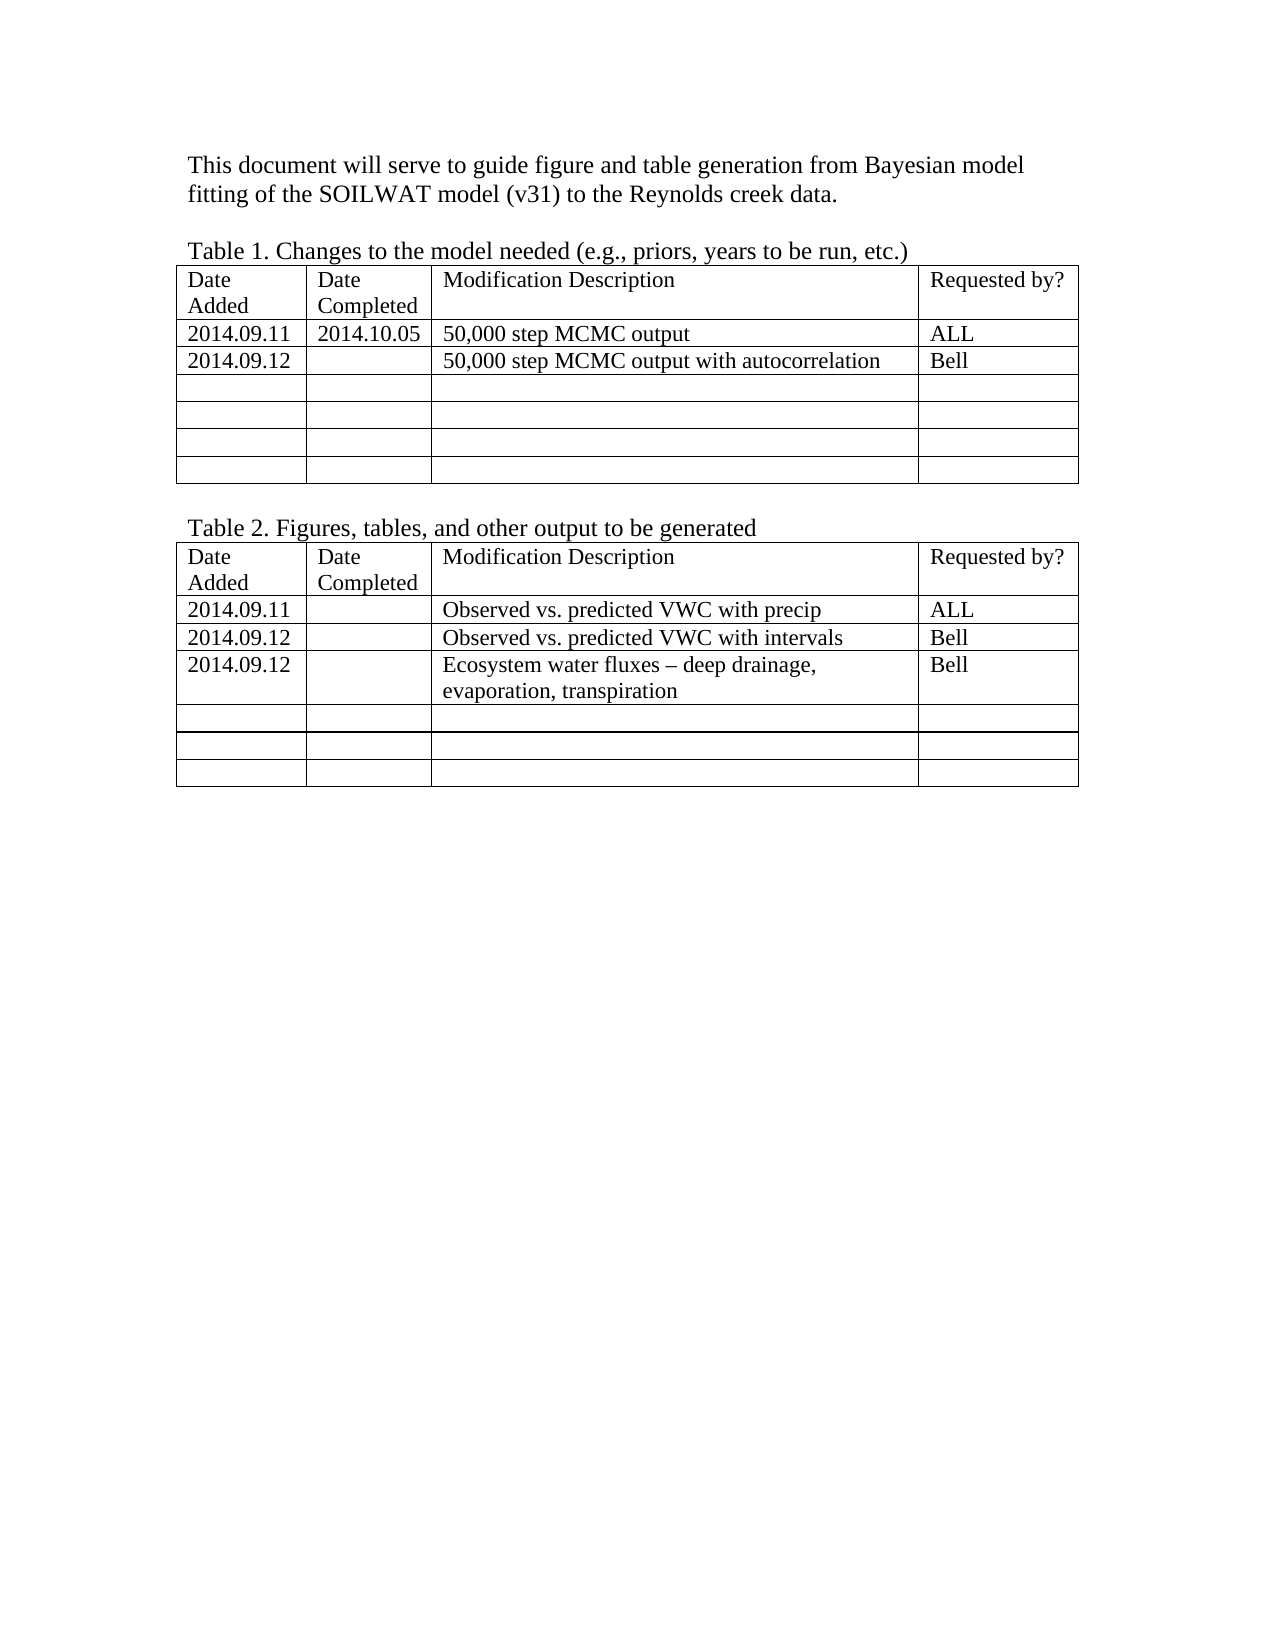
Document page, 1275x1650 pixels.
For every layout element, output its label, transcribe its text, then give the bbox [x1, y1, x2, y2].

table_header Date Completed [307, 266, 431, 319]
table_cell Ecosystem water fluxes – deep drainage, evaporation, transpiration [432, 651, 918, 704]
table_cell [177, 375, 306, 401]
table_cell ALL [919, 596, 1078, 623]
table_cell [432, 375, 918, 401]
table_cell [432, 733, 918, 759]
table_cell [177, 705, 306, 731]
table_header Requested by? [919, 543, 1078, 595]
table_cell ALL [919, 320, 1078, 346]
table_cell [432, 705, 918, 731]
table_header Date Added [177, 266, 306, 319]
table_cell [177, 760, 306, 786]
table_cell Bell [919, 347, 1078, 373]
table_cell [177, 733, 306, 759]
table_cell 2014.10.05 [307, 320, 431, 346]
text Table 2. Figures, tables, and other output to be generated [187, 513, 1087, 542]
table_cell [307, 596, 431, 623]
table_cell [307, 457, 431, 483]
table_cell 2014.09.11 [177, 320, 306, 346]
table_cell [919, 705, 1078, 731]
table_cell 2014.09.11 [177, 596, 306, 623]
table_cell Observed vs. predicted VWC with precip [432, 596, 918, 623]
table_cell [919, 733, 1078, 759]
table_header Date Completed [307, 543, 431, 595]
table_cell 50,000 step MCMC output [432, 320, 918, 346]
table_cell Bell [919, 624, 1078, 650]
table_cell 2014.09.12 [177, 347, 306, 373]
table_cell [432, 760, 918, 786]
table_cell [307, 651, 431, 704]
table_cell [307, 760, 431, 786]
table_header Modification Description [432, 543, 918, 595]
table_cell [177, 429, 306, 456]
table_cell 50,000 step MCMC output with autocorrelation [432, 347, 918, 373]
table_cell 2014.09.12 [177, 624, 306, 650]
table_cell [432, 429, 918, 456]
table_header Date Added [177, 543, 306, 595]
table_cell [432, 402, 918, 428]
table_cell Observed vs. predicted VWC with intervals [432, 624, 918, 650]
table_cell [307, 429, 431, 456]
table_cell [919, 402, 1078, 428]
table_cell [307, 624, 431, 650]
table_cell [177, 402, 306, 428]
table_cell [307, 402, 431, 428]
table_header Requested by? [919, 266, 1078, 319]
table_cell [919, 760, 1078, 786]
table_cell [177, 457, 306, 483]
table_cell [919, 429, 1078, 456]
table_cell Bell [919, 651, 1078, 704]
table_cell [307, 705, 431, 731]
table_cell [919, 457, 1078, 483]
table_cell 2014.09.12 [177, 651, 306, 704]
text Table 1. Changes to the model needed (e.g., priors, years to be run, etc.) [187, 236, 1087, 265]
table_cell [919, 375, 1078, 401]
table_cell [307, 375, 431, 401]
table_cell [307, 347, 431, 373]
table_header Modification Description [432, 266, 918, 319]
text This document will serve to guide figure and table generation from Bayesian model fitting of the SOILWAT model (v31) to the Reynolds creek data. [187, 150, 1087, 207]
table_cell [307, 733, 431, 759]
table_cell [432, 457, 918, 483]
